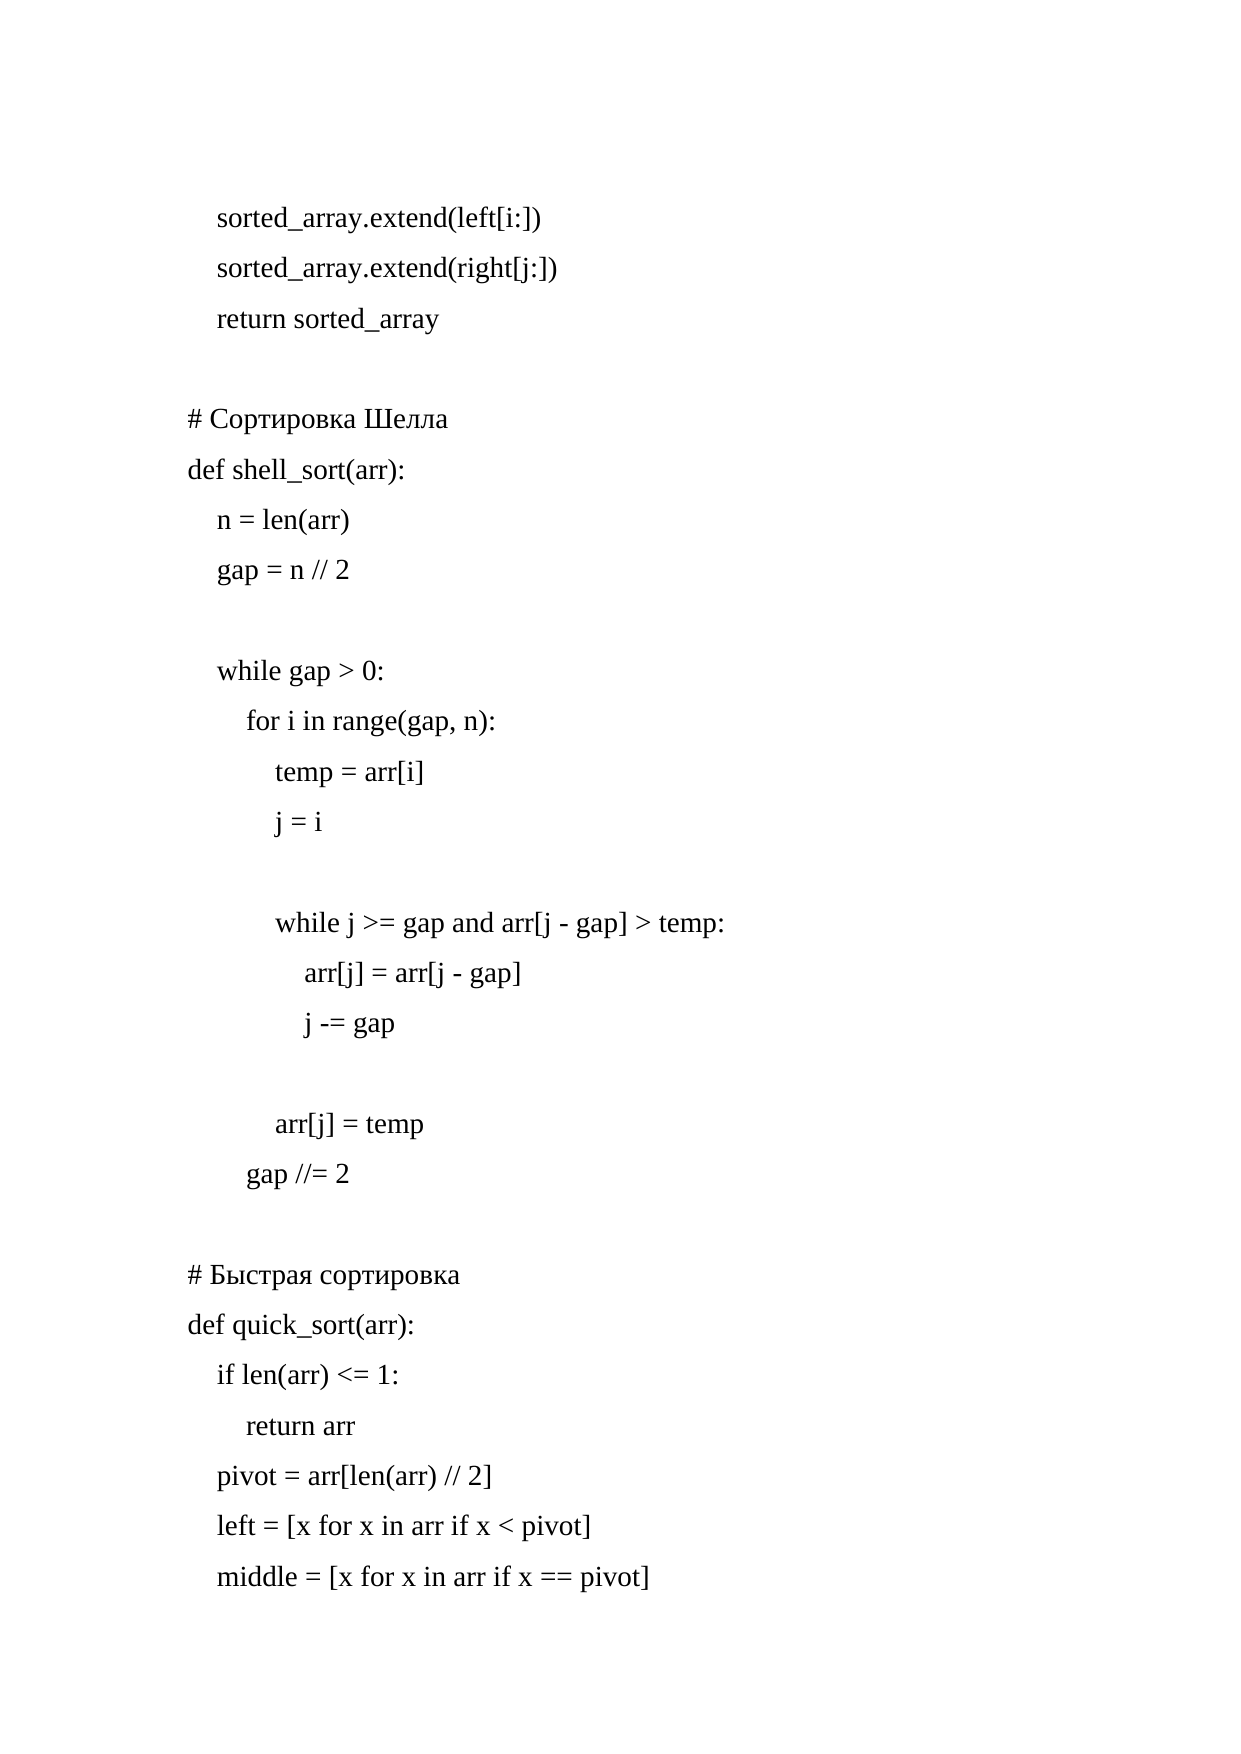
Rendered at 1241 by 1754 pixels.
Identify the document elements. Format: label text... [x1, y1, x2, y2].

text # Быстрая сортировка [187, 1257, 1053, 1290]
text sorted_array.extend(left[i:]) [187, 200, 1053, 234]
text while j >= gap and arr[j - gap] > temp: [187, 905, 1053, 938]
text gap //= 2 [187, 1156, 1053, 1190]
text pivot = arr[len(arr) // 2] [187, 1458, 1053, 1492]
text sorted_array.extend(right[j:]) [187, 251, 1053, 284]
text if len(arr) <= 1: [187, 1357, 1053, 1391]
text middle = [x for x in arr if x == pivot] [187, 1559, 1053, 1592]
text j -= gap [187, 1005, 1053, 1039]
text temp = arr[i] [187, 754, 1053, 787]
text def quick_sort(arr): [187, 1307, 1053, 1341]
text return sorted_array [187, 301, 1053, 334]
text while gap > 0: [187, 653, 1053, 687]
text arr[j] = temp [187, 1106, 1053, 1139]
text for i in range(gap, n): [187, 703, 1053, 737]
text # Сортировка Шелла [187, 402, 1053, 435]
text gap = n // 2 [187, 552, 1053, 586]
text def shell_sort(arr): [187, 452, 1053, 485]
text left = [x for x in arr if x < pivot] [187, 1508, 1053, 1542]
text n = len(arr) [187, 502, 1053, 536]
text arr[j] = arr[j - gap] [187, 955, 1053, 988]
text j = i [187, 804, 1053, 838]
text return arr [187, 1408, 1053, 1441]
